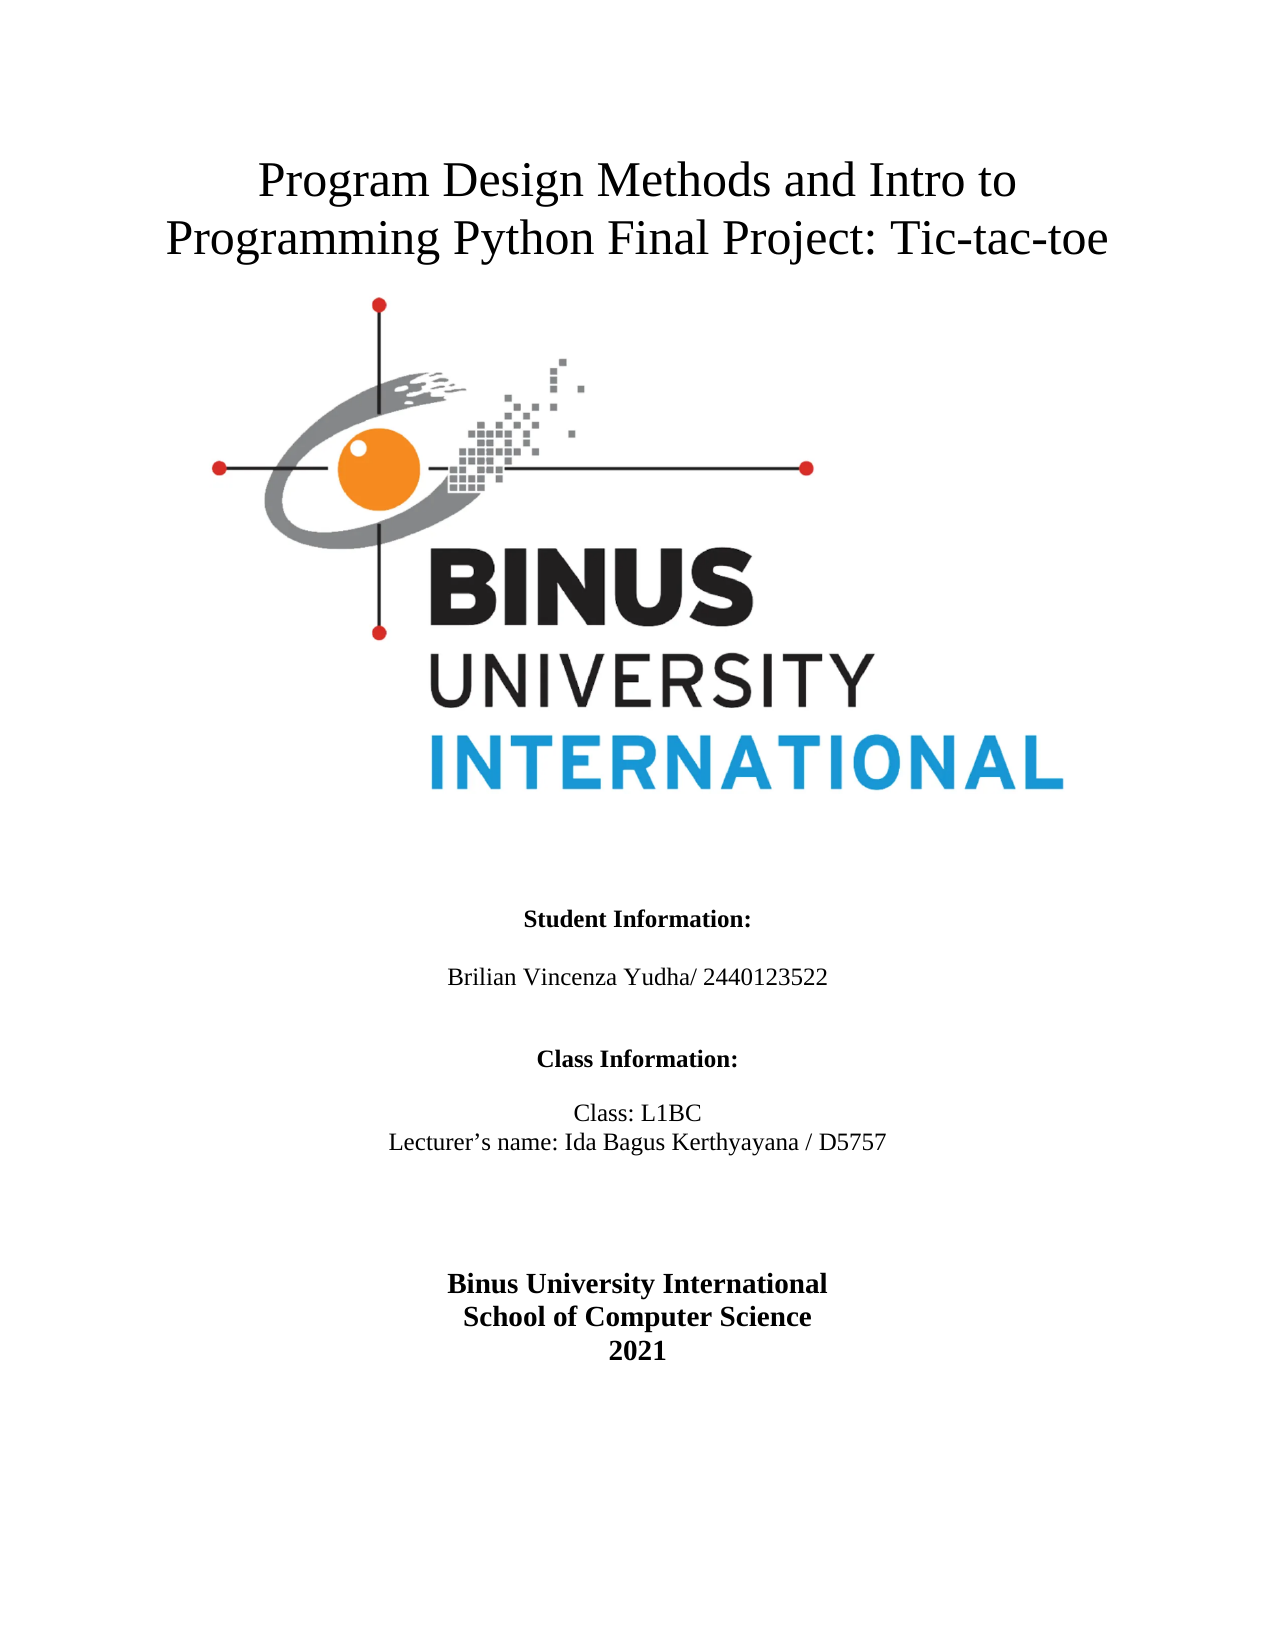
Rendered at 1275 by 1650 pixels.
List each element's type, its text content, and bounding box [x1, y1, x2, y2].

text Brilian Vincenza Yudha/ 2440123522 [150, 962, 1125, 991]
text Lecturer’s name: Ida Bagus Kerthyayana / D5757 [150, 1127, 1125, 1156]
text Class Information: [150, 1044, 1125, 1073]
text Class: L1BC [150, 1098, 1125, 1127]
text Program Design Methods and Intro to Programming Python Final Project: Tic-tac-toe [150, 150, 1125, 265]
text School of Computer Science [150, 1299, 1125, 1333]
picture [208, 293, 1067, 794]
text Binus University International [150, 1266, 1125, 1299]
text 2021 [150, 1333, 1125, 1367]
text Student Information: [150, 904, 1125, 933]
